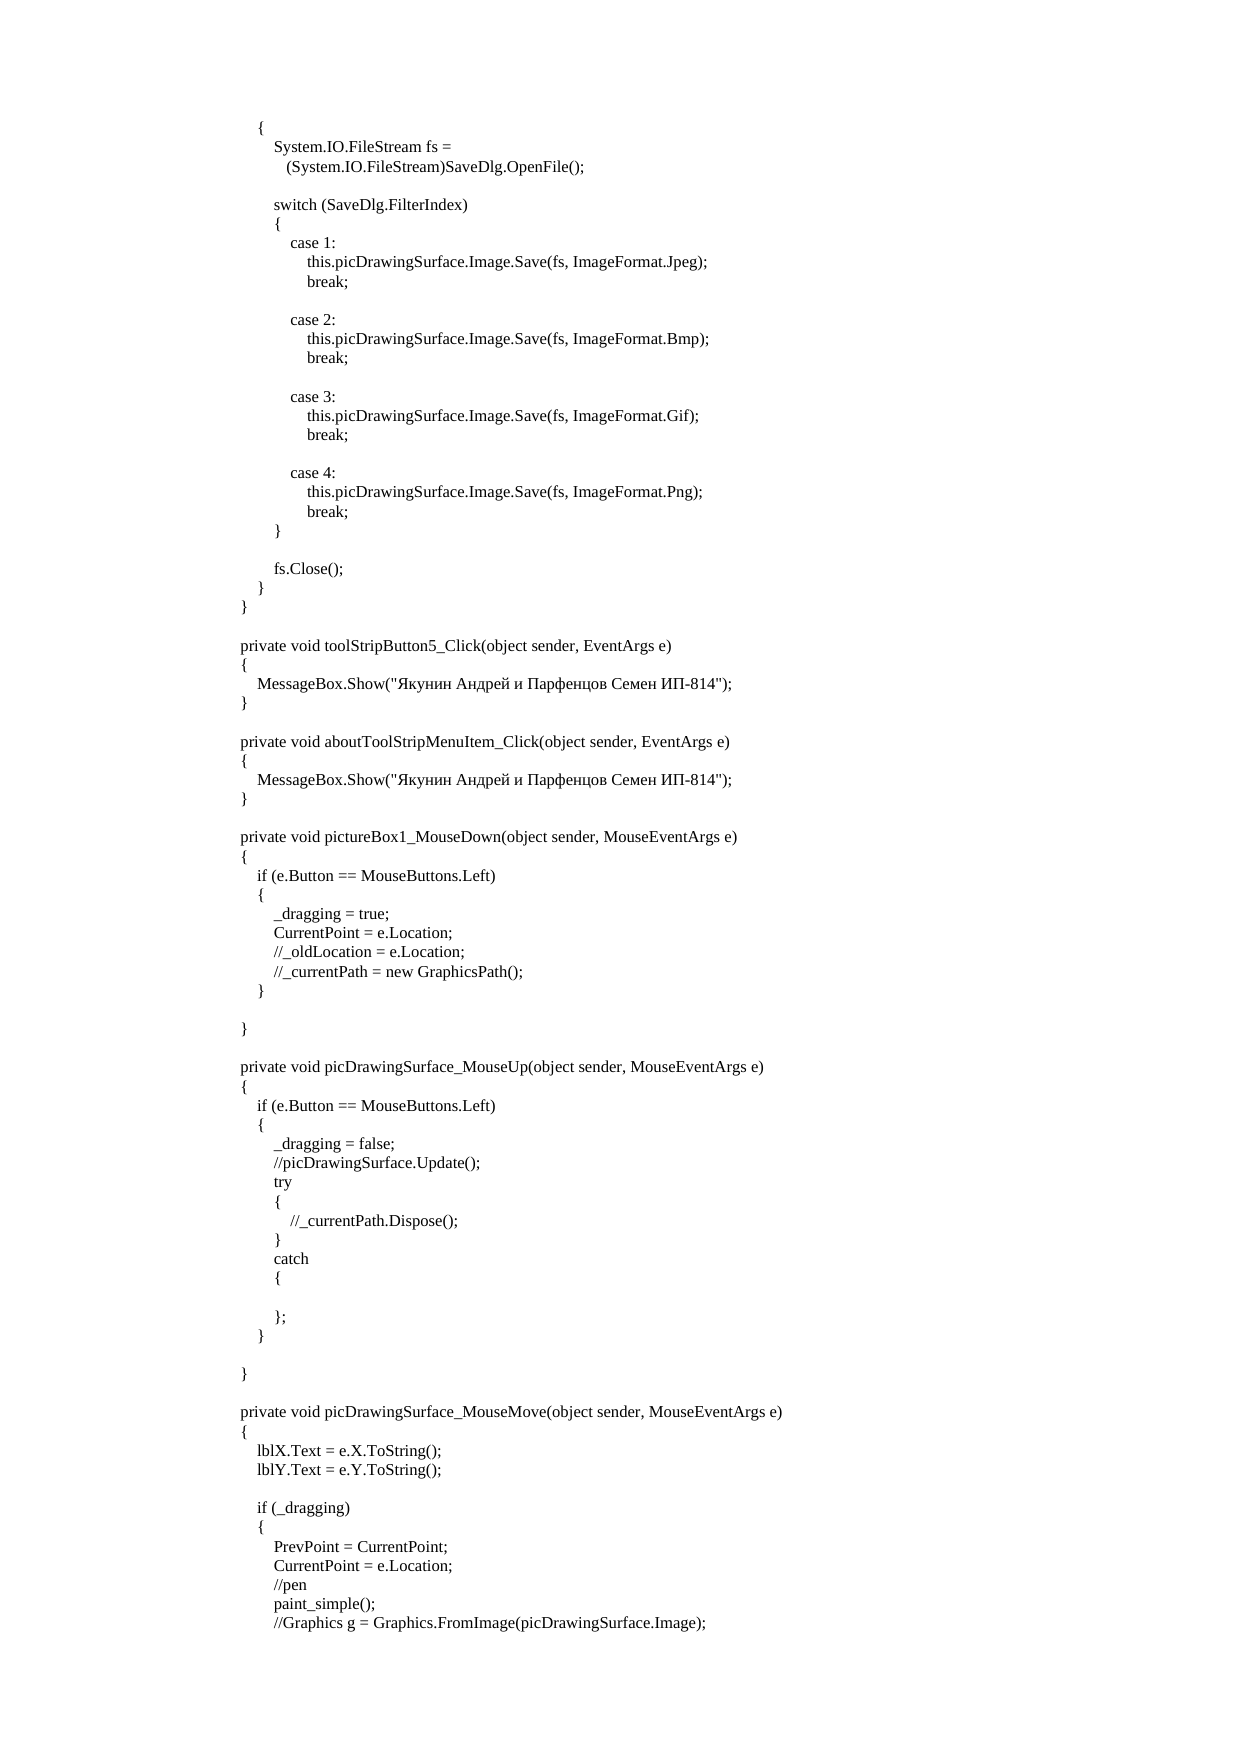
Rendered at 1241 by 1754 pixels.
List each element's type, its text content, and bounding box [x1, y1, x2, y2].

text case 2: [207, 310, 1152, 329]
text { [207, 118, 1152, 137]
text { [207, 1421, 1152, 1441]
text //picDrawingSurface.Update(); [207, 1153, 1152, 1172]
text } [207, 521, 1152, 540]
text } [207, 597, 1152, 616]
text //_currentPath = new GraphicsPath(); [207, 961, 1152, 981]
text private void pictureBox1_MouseDown(object sender, MouseEventArgs e) [207, 827, 1152, 846]
text break; [207, 425, 1152, 444]
text lblX.Text = e.X.ToString(); [207, 1441, 1152, 1460]
text _dragging = false; [207, 1134, 1152, 1153]
text if (_dragging) [207, 1498, 1152, 1517]
text } [207, 578, 1152, 597]
text System.IO.FileStream fs = [207, 137, 1152, 156]
text private void picDrawingSurface_MouseMove(object sender, MouseEventArgs e) [207, 1402, 1152, 1421]
text break; [207, 348, 1152, 367]
text if (e.Button == MouseButtons.Left) [207, 866, 1152, 885]
text } [207, 1230, 1152, 1249]
text } [207, 693, 1152, 712]
text private void aboutToolStripMenuItem_Click(object sender, EventArgs e) [207, 731, 1152, 751]
text case 3: [207, 386, 1152, 406]
text //_oldLocation = e.Location; [207, 942, 1152, 961]
text private void toolStripButton5_Click(object sender, EventArgs e) [207, 636, 1152, 655]
text { [207, 1115, 1152, 1134]
text { [207, 885, 1152, 904]
text break; [207, 271, 1152, 291]
text case 1: [207, 233, 1152, 252]
text //pen [207, 1575, 1152, 1594]
text { [207, 751, 1152, 770]
text CurrentPoint = e.Location; [207, 1556, 1152, 1575]
text try [207, 1172, 1152, 1191]
text { [207, 1076, 1152, 1096]
text case 4: [207, 463, 1152, 482]
text { [207, 1191, 1152, 1211]
text { [207, 846, 1152, 866]
text private void picDrawingSurface_MouseUp(object sender, MouseEventArgs e) [207, 1057, 1152, 1076]
text //_currentPath.Dispose(); [207, 1211, 1152, 1230]
text if (e.Button == MouseButtons.Left) [207, 1096, 1152, 1115]
text { [207, 1268, 1152, 1287]
text fs.Close(); [207, 559, 1152, 578]
text PrevPoint = CurrentPoint; [207, 1536, 1152, 1556]
text this.picDrawingSurface.Image.Save(fs, ImageFormat.Png); [207, 482, 1152, 501]
text MessageBox.Show("Якунин Андрей и Парфенцов Семен ИП-814"); [207, 674, 1152, 693]
text { [207, 214, 1152, 233]
text { [207, 655, 1152, 674]
text { [207, 1517, 1152, 1536]
text CurrentPoint = e.Location; [207, 923, 1152, 942]
text this.picDrawingSurface.Image.Save(fs, ImageFormat.Jpeg); [207, 252, 1152, 271]
text this.picDrawingSurface.Image.Save(fs, ImageFormat.Gif); [207, 406, 1152, 425]
text } [207, 1326, 1152, 1345]
text _dragging = true; [207, 904, 1152, 923]
text switch (SaveDlg.FilterIndex) [207, 195, 1152, 214]
text }; [207, 1306, 1152, 1326]
text } [207, 981, 1152, 1000]
text (System.IO.FileStream)SaveDlg.OpenFile(); [207, 156, 1152, 176]
text catch [207, 1249, 1152, 1268]
text //Graphics g = Graphics.FromImage(picDrawingSurface.Image); [207, 1613, 1152, 1632]
text this.picDrawingSurface.Image.Save(fs, ImageFormat.Bmp); [207, 329, 1152, 348]
text } [207, 1364, 1152, 1383]
text break; [207, 501, 1152, 521]
text lblY.Text = e.Y.ToString(); [207, 1460, 1152, 1479]
text MessageBox.Show("Якунин Андрей и Парфенцов Семен ИП-814"); [207, 770, 1152, 789]
text } [207, 1019, 1152, 1038]
text paint_simple(); [207, 1594, 1152, 1613]
text } [207, 789, 1152, 808]
